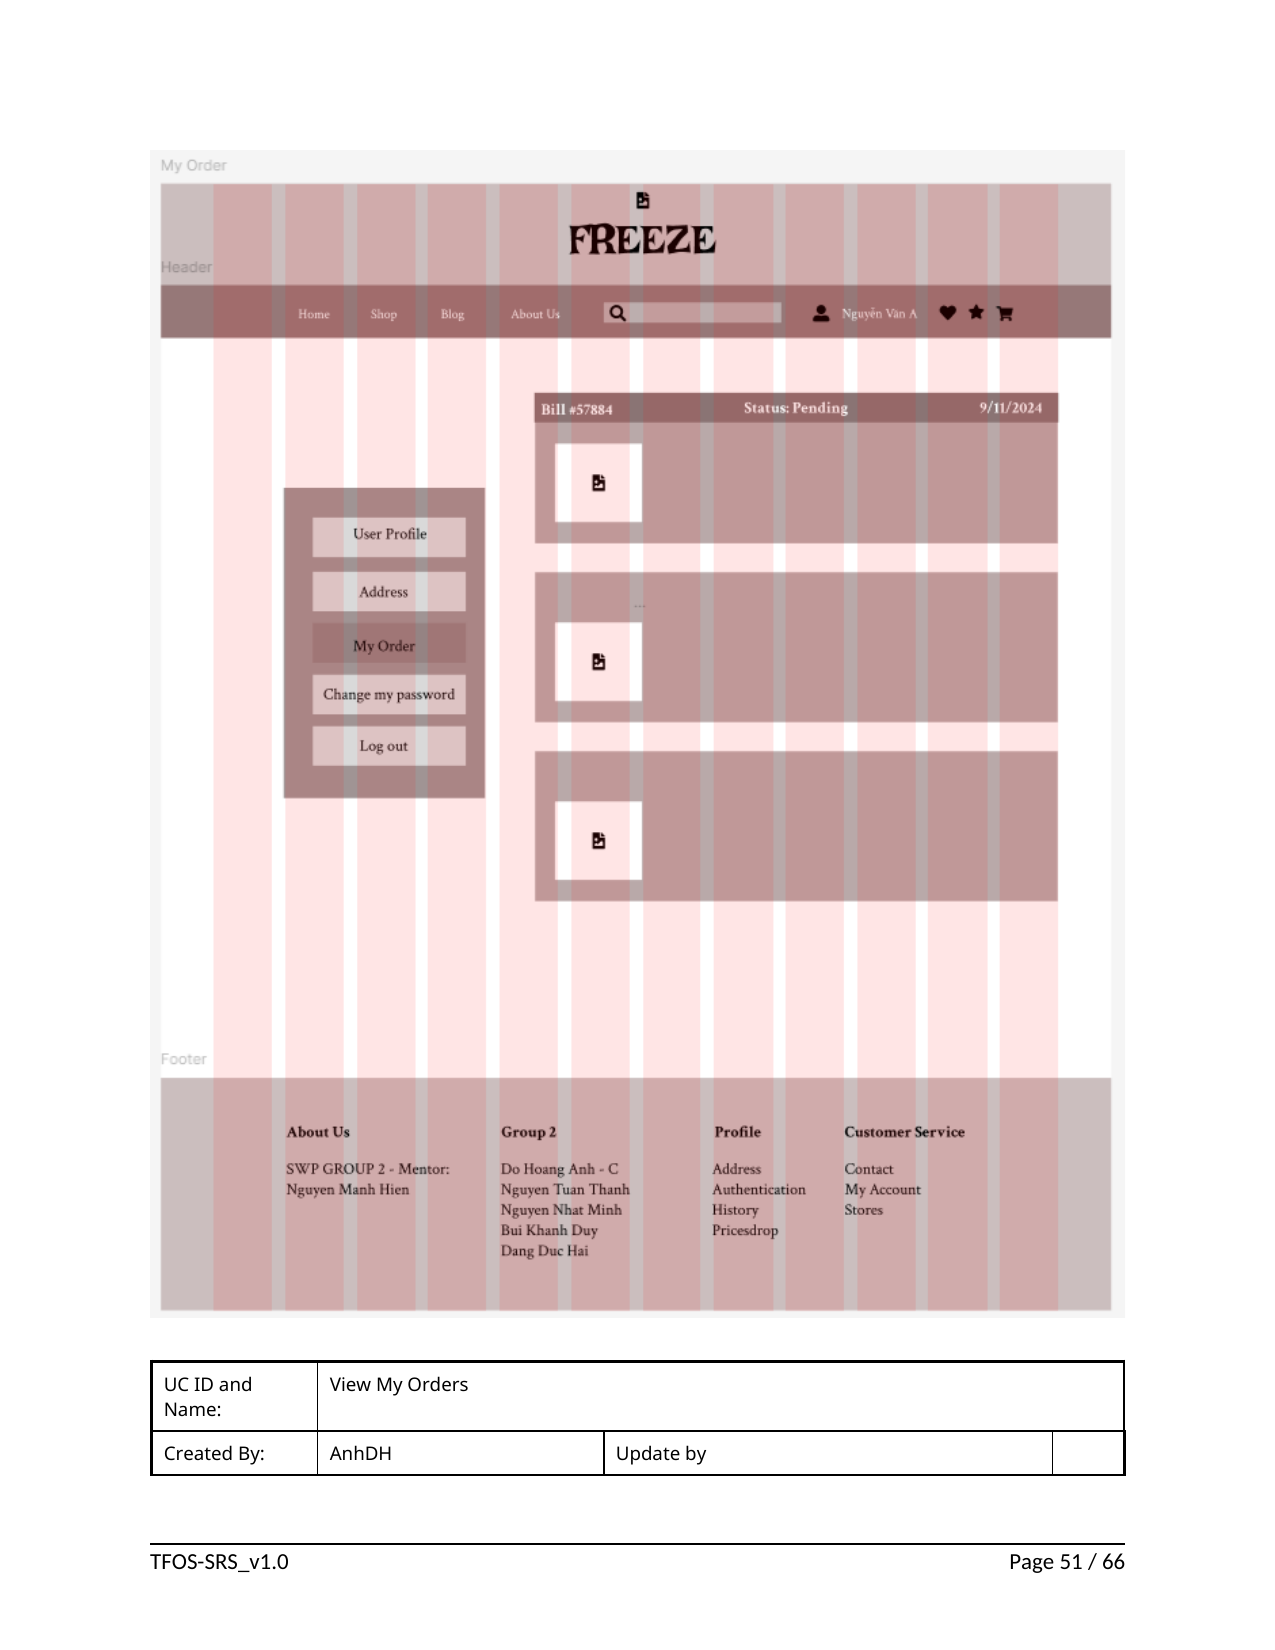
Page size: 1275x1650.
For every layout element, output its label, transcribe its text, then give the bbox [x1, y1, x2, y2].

table_cell [1053, 1432, 1123, 1474]
table_cell Created By: [153, 1432, 317, 1474]
table_cell Update by [605, 1432, 1052, 1474]
picture [150, 150, 1125, 1318]
table_cell AnhDH [318, 1432, 603, 1474]
table_header View My Orders [318, 1363, 1123, 1430]
table_header UC ID and Name: [153, 1363, 317, 1430]
